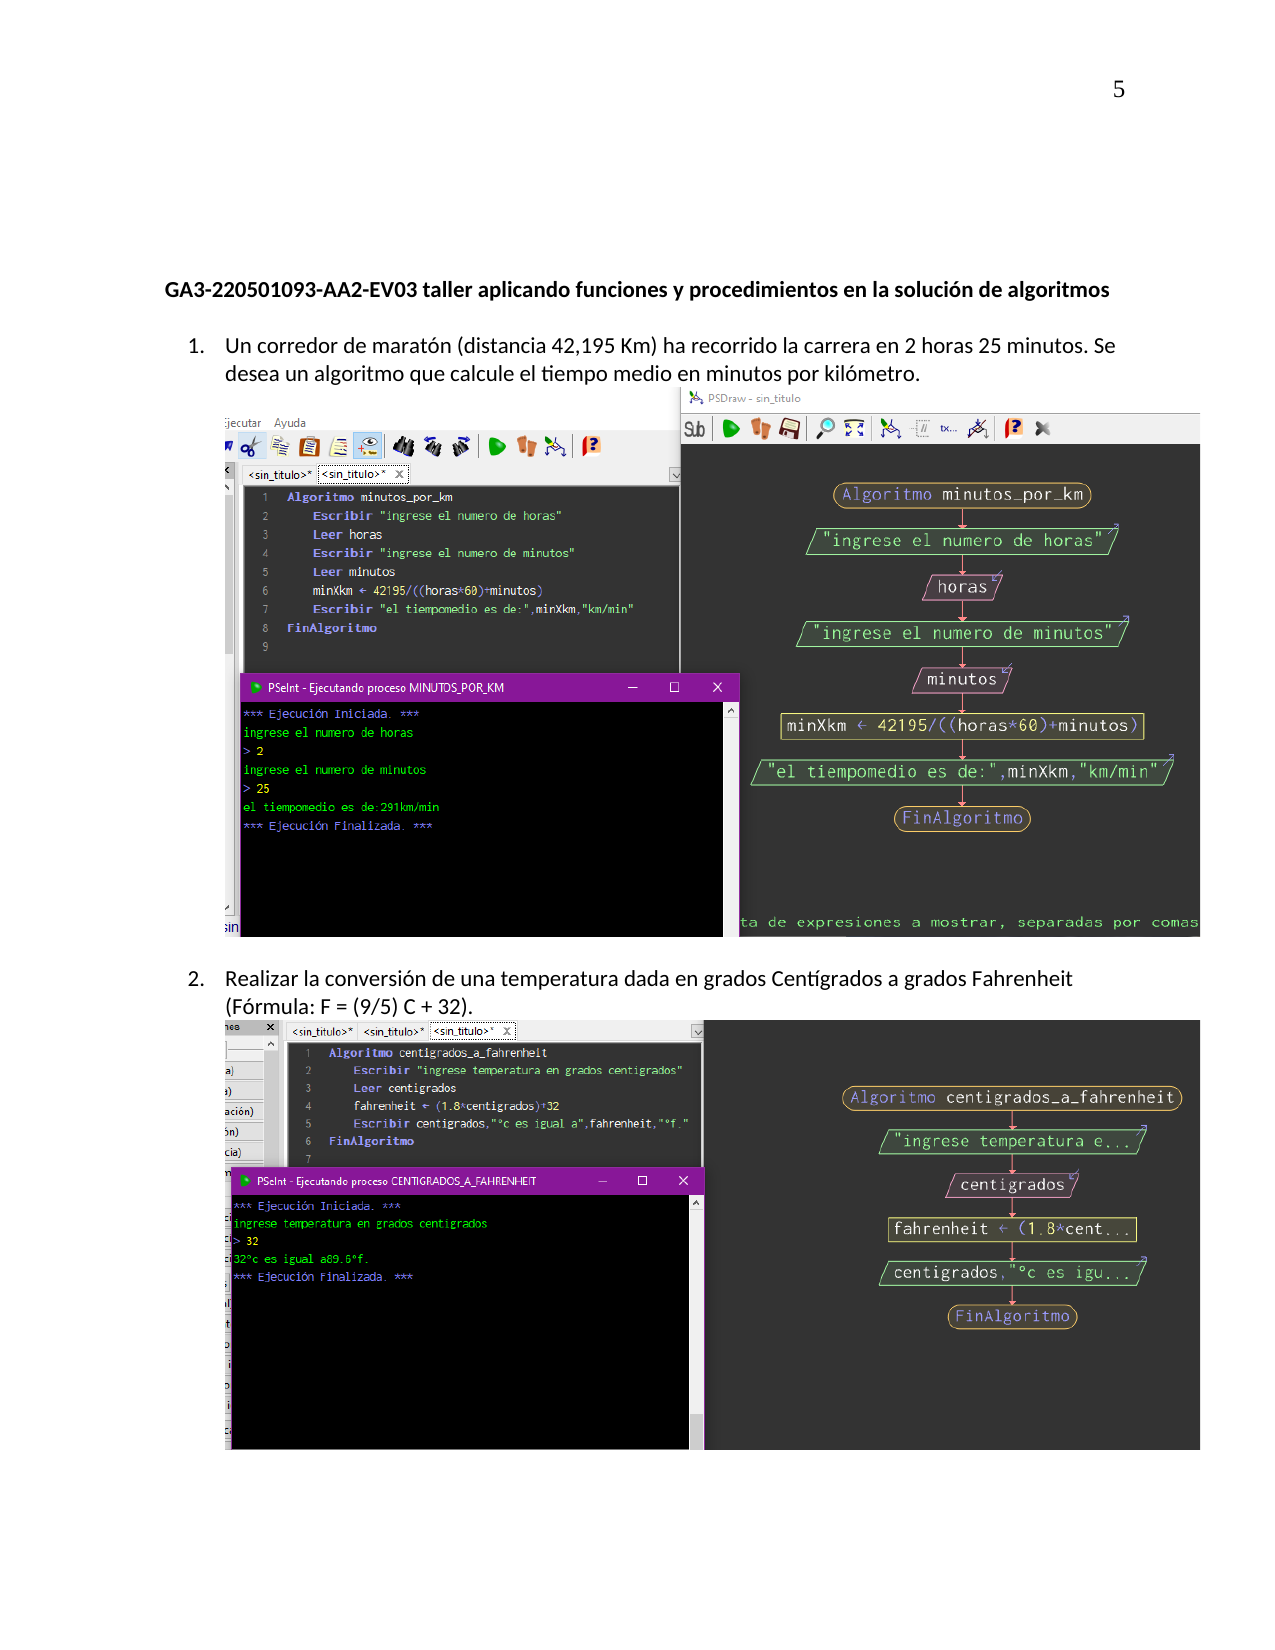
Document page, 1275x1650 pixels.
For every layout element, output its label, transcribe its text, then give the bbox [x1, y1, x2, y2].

list Realizar la conversión de una temperatura dada en grados Centígrados a grados Fahrenheit (Fórmula: F = (9/5) C + 32). [187, 964, 1125, 1021]
picture [225, 387, 1200, 937]
text GA3-220501093-AA2-EV03 taller aplicando funciones y procedimientos en la solución de algoritmos [150, 275, 1125, 303]
picture [225, 1020, 1200, 1450]
list Un corredor de maratón (distancia 42,195 Km) ha recorrido la carrera en 2 horas 25 minutos. Se desea un algoritmo que calcule el tiempo medio en minutos por kilómetro. [187, 331, 1125, 387]
